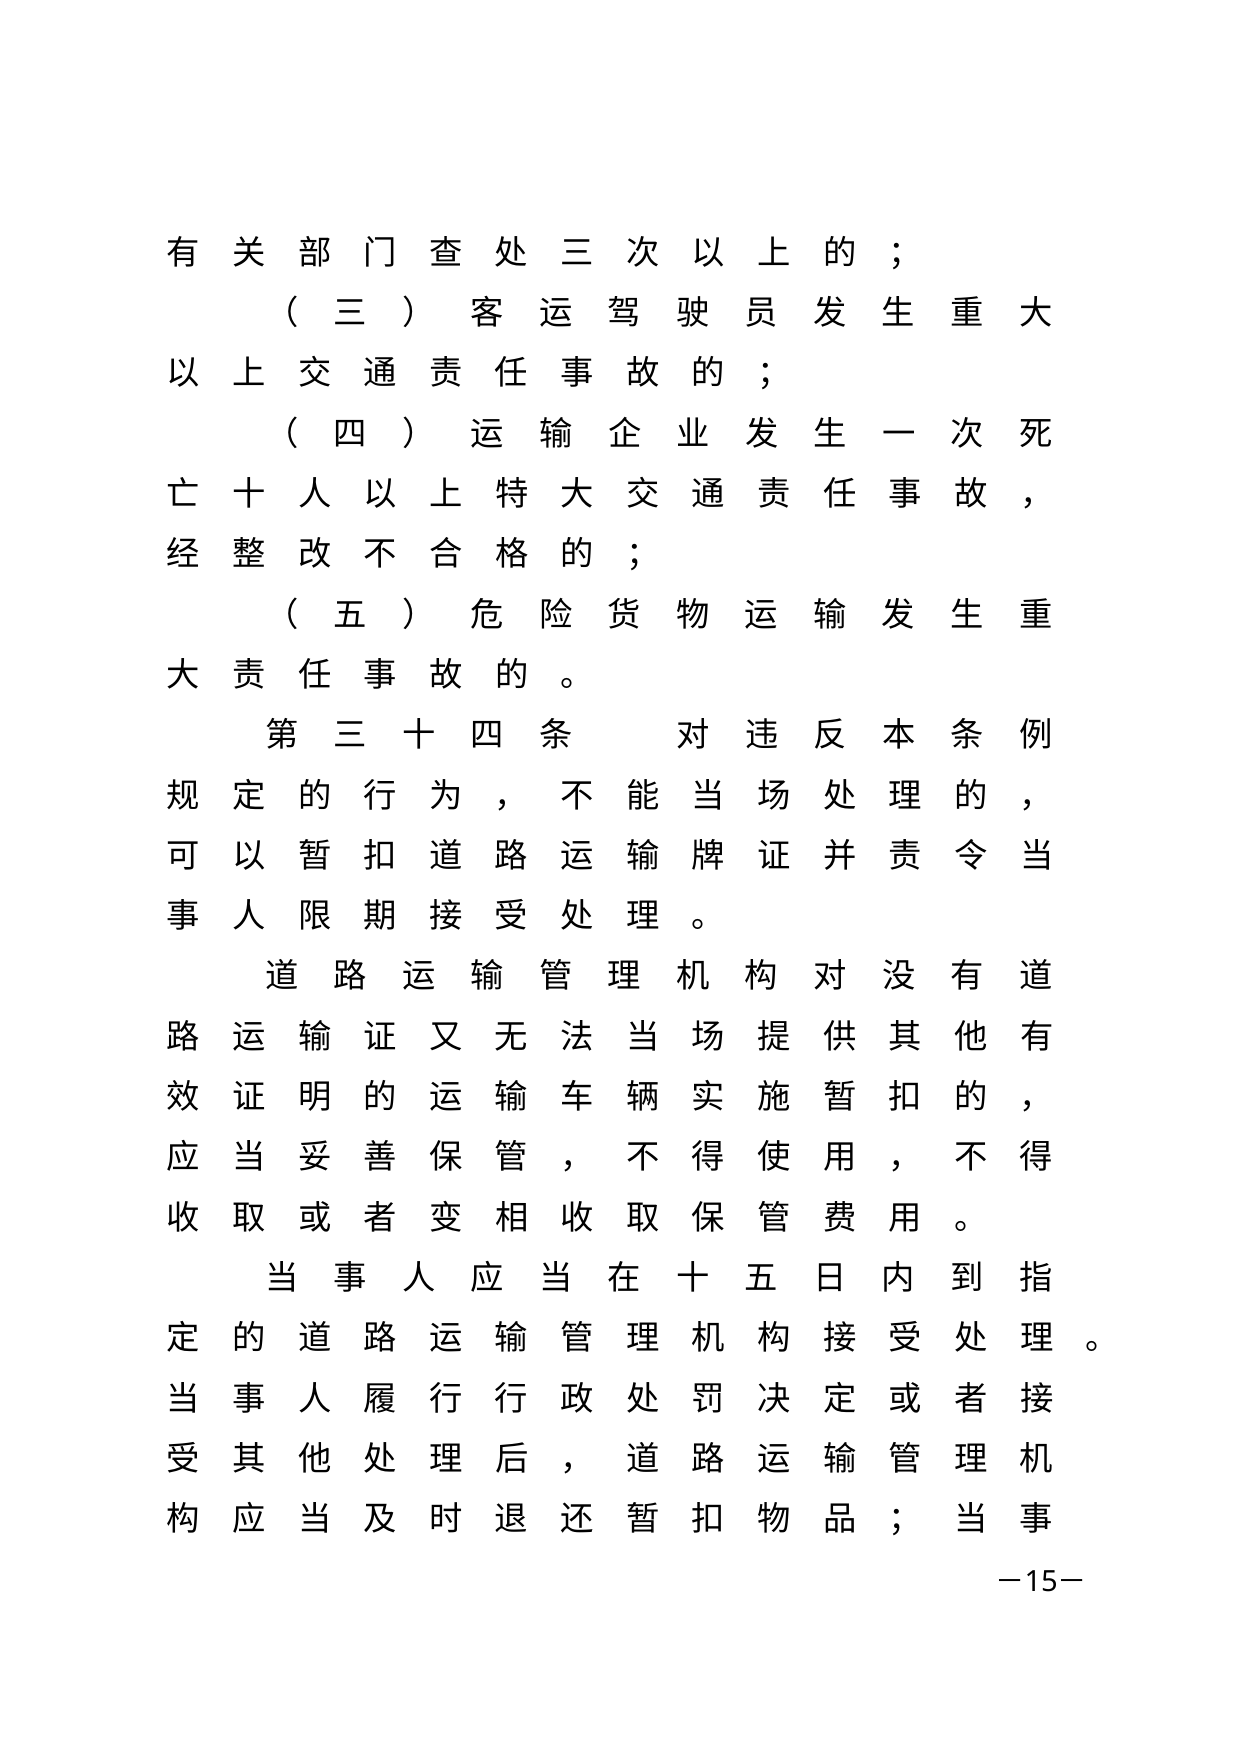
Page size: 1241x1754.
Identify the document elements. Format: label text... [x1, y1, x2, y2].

text 当事人应当在十五日内到指定的道路运输管理机构接受处理。当事人履行行政处罚决定或者接受其他处理后，道路运输管理机构应当及时退还暂扣物品；当事人逾期不履行行政处罚决定的，道路运输管理机构可以申请人民法院强制执行。 [167, 1245, 1085, 1546]
text （二）道路运输车辆或者驾驶员在十二个月内因超限超载被有关部门查处三次以上的； [167, 219, 1085, 280]
text 第三十四条 对违反本条例规定的行为，不能当场处理的，可以暂扣道路运输牌证并责令当事人限期接受处理。 [167, 702, 1085, 943]
text （三）客运驾驶员发生重大以上交通责任事故的； [167, 280, 1085, 400]
text 道路运输管理机构对没有道路运输证又无法当场提供其他有效证明的运输车辆实施暂扣的，应当妥善保管，不得使用，不得收取或者变相收取保管费用。 [167, 943, 1085, 1245]
text （五）危险货物运输发生重大责任事故的。 [167, 581, 1085, 702]
text （四）运输企业发生一次死亡十人以上特大交通责任事故，经整改不合格的； [167, 400, 1085, 581]
